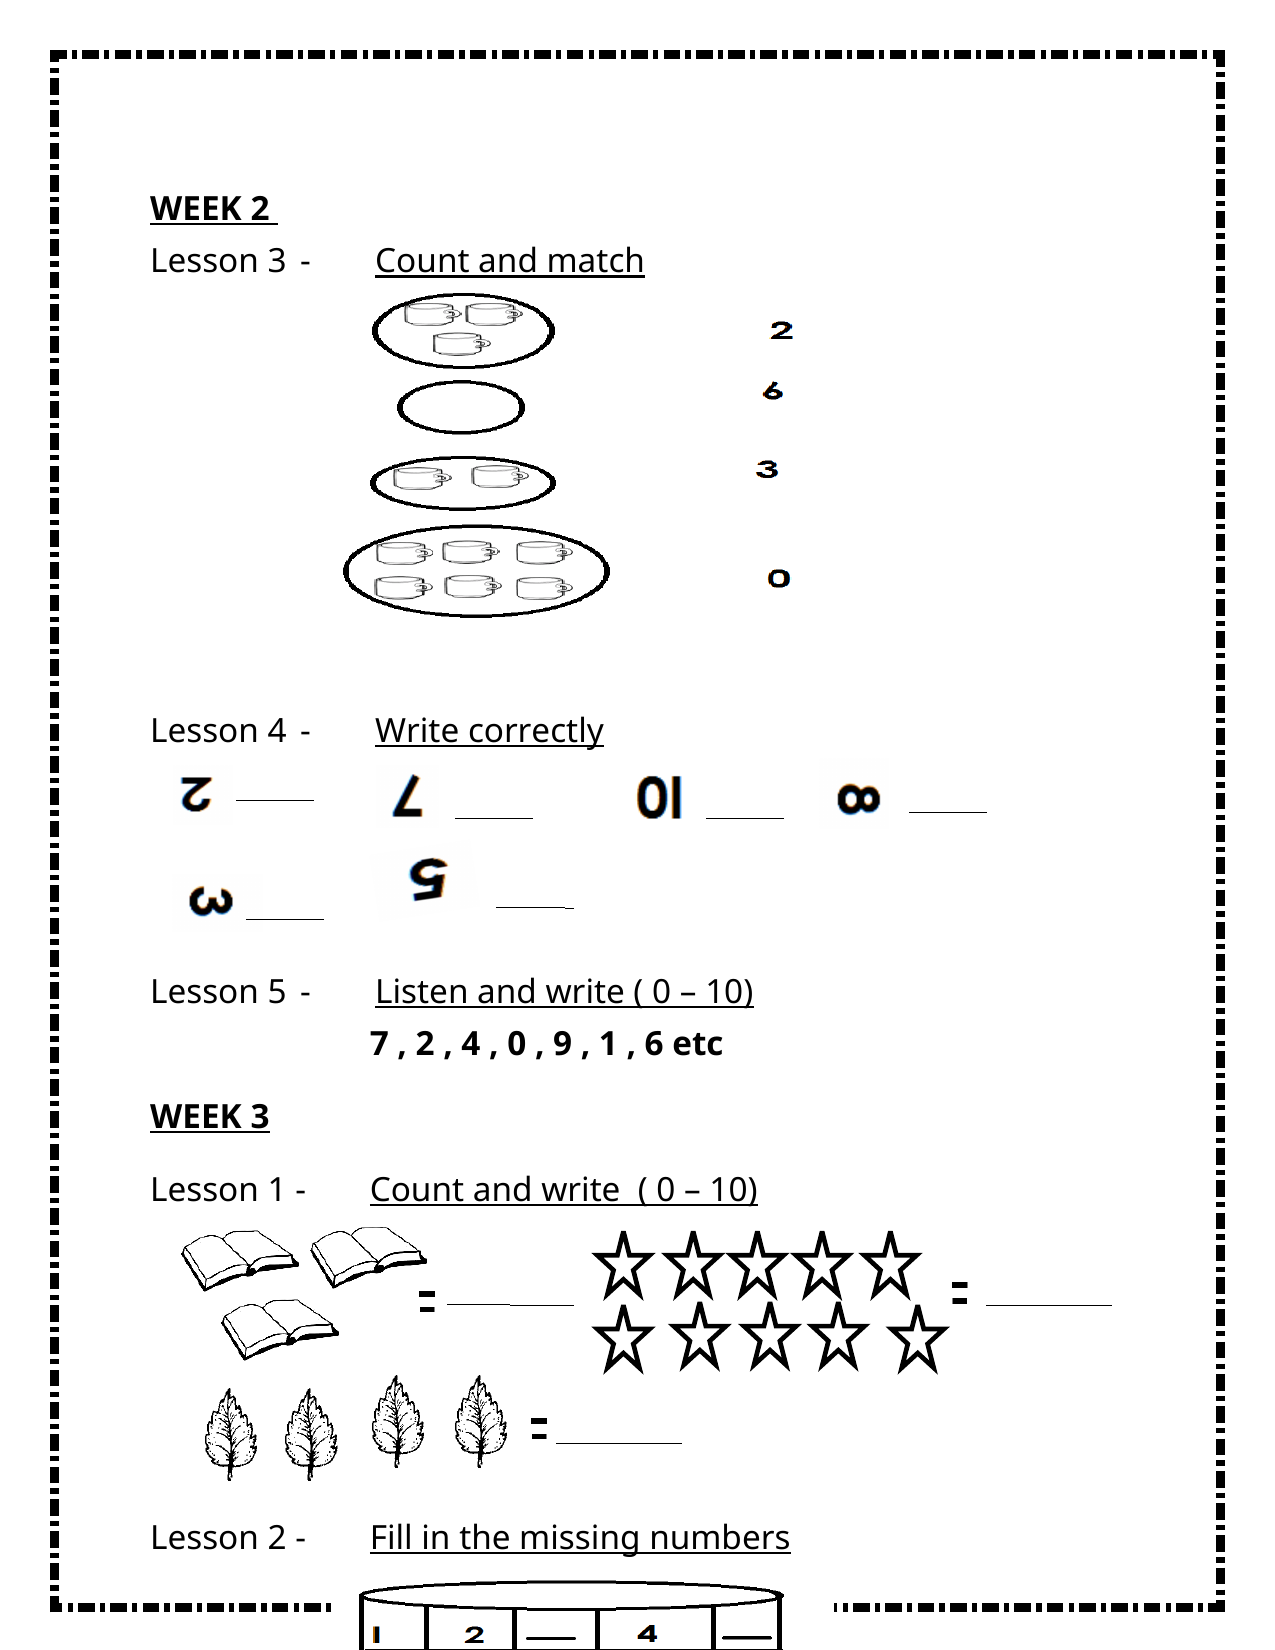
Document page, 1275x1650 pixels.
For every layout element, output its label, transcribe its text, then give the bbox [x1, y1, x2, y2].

picture [820, 759, 888, 828]
picture [172, 765, 232, 824]
picture [626, 765, 701, 834]
text Lesson 2 - Fill in the missing numbers [150, 1513, 1181, 1559]
picture [376, 765, 440, 828]
text Lesson 4 - Write correctly [150, 707, 1181, 752]
text WEEK 2 [150, 185, 1181, 230]
picture [173, 874, 263, 932]
text 7 , 2 , 4 , 0 , 9 , 1 , 6 etc [150, 1020, 1181, 1065]
picture [368, 839, 480, 922]
picture [333, 1559, 834, 1650]
picture [524, 1408, 558, 1453]
picture [945, 1272, 978, 1318]
text Lesson 5 - Listen and write ( 0 – 10) [150, 967, 1181, 1013]
text Lesson 3 - Count and match [150, 237, 1181, 282]
text Lesson 1 - Count and write ( 0 – 10) [150, 1166, 1181, 1211]
picture [412, 1281, 446, 1326]
text WEEK 3 [150, 1093, 1181, 1138]
picture [299, 278, 873, 639]
